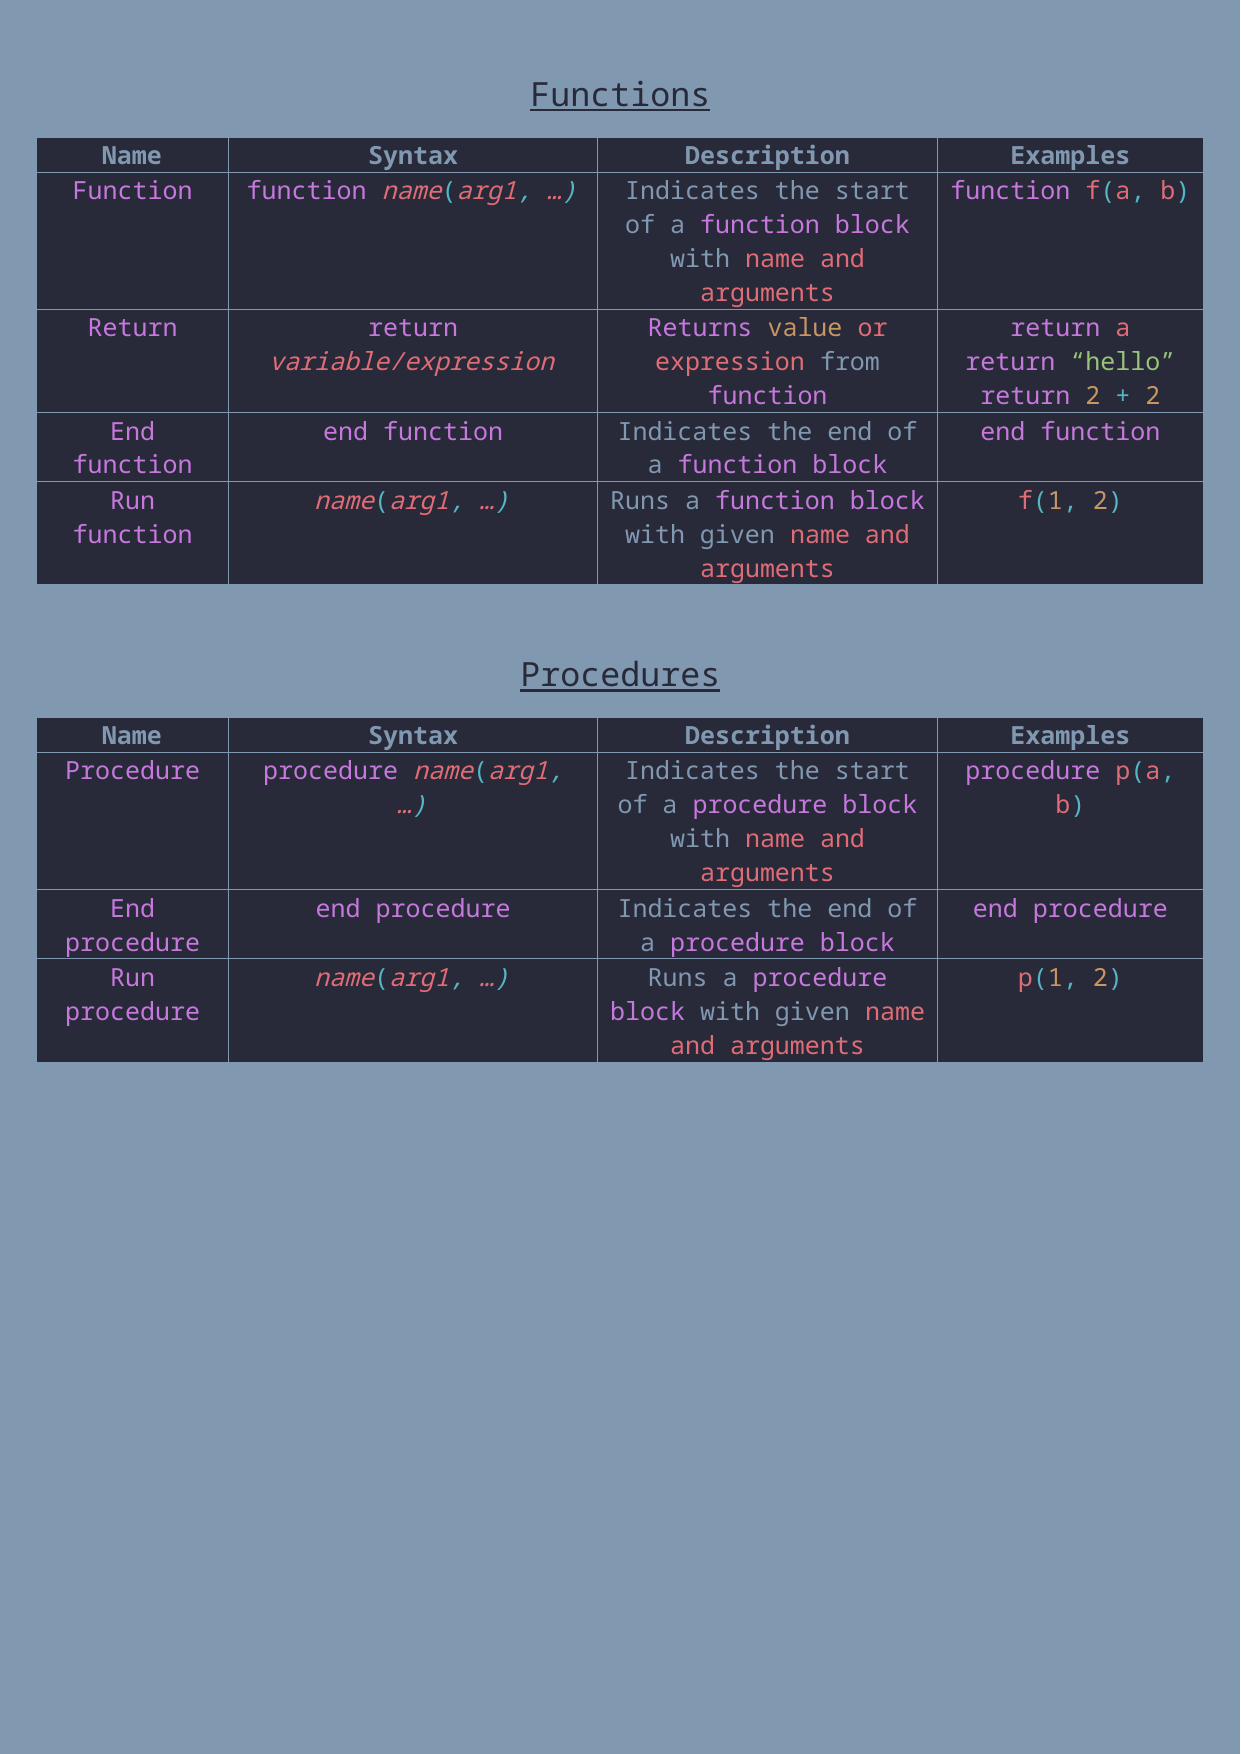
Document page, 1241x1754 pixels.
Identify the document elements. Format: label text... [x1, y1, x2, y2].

table_cell end procedure [938, 890, 1203, 958]
table_cell Function [37, 173, 228, 309]
table_cell f(1, 2) [938, 482, 1203, 584]
table_cell Return [37, 310, 228, 412]
table_header Syntax [229, 138, 597, 172]
table_header Examples [938, 718, 1203, 752]
table_cell Indicates the end of a function block [598, 413, 937, 481]
table_cell Runs a procedure block with given name and arguments [598, 959, 937, 1062]
table_cell function f(a, b) [938, 173, 1203, 309]
table_header Description [598, 718, 937, 752]
table_cell end function [938, 413, 1203, 481]
table_cell end function [229, 413, 597, 481]
table_cell Indicates the start of a function block with name and arguments [598, 173, 937, 309]
table_cell name(arg1, …) [229, 959, 597, 1062]
table_cell procedure p(a, b) [938, 753, 1203, 889]
table_header Description [598, 138, 937, 172]
table_cell Procedure [37, 753, 228, 889]
table_cell return a return “hello” return 2 + 2 [938, 310, 1203, 412]
table_cell name(arg1, …) [229, 482, 597, 584]
table_cell Indicates the end of a procedure block [598, 890, 937, 958]
table_cell End procedure [37, 890, 228, 958]
table_cell return variable/expression [229, 310, 597, 412]
table_header Name [37, 718, 228, 752]
text Functions [71, 71, 1169, 116]
table_header Syntax [229, 718, 597, 752]
table_cell p(1, 2) [938, 959, 1203, 1062]
table_cell function name(arg1, …) [229, 173, 597, 309]
table_cell End function [37, 413, 228, 481]
table_header Examples [938, 138, 1203, 172]
table_cell Run function [37, 482, 228, 584]
table_header Name [37, 138, 228, 172]
table_cell procedure name(arg1, …) [229, 753, 597, 889]
table_cell Runs a function block with given name and arguments [598, 482, 937, 584]
text Procedures [71, 651, 1169, 697]
table_cell Run procedure [37, 959, 228, 1062]
table_cell end procedure [229, 890, 597, 958]
table_cell Indicates the start of a procedure block with name and arguments [598, 753, 937, 889]
table_cell Returns value or expression from function [598, 310, 937, 412]
